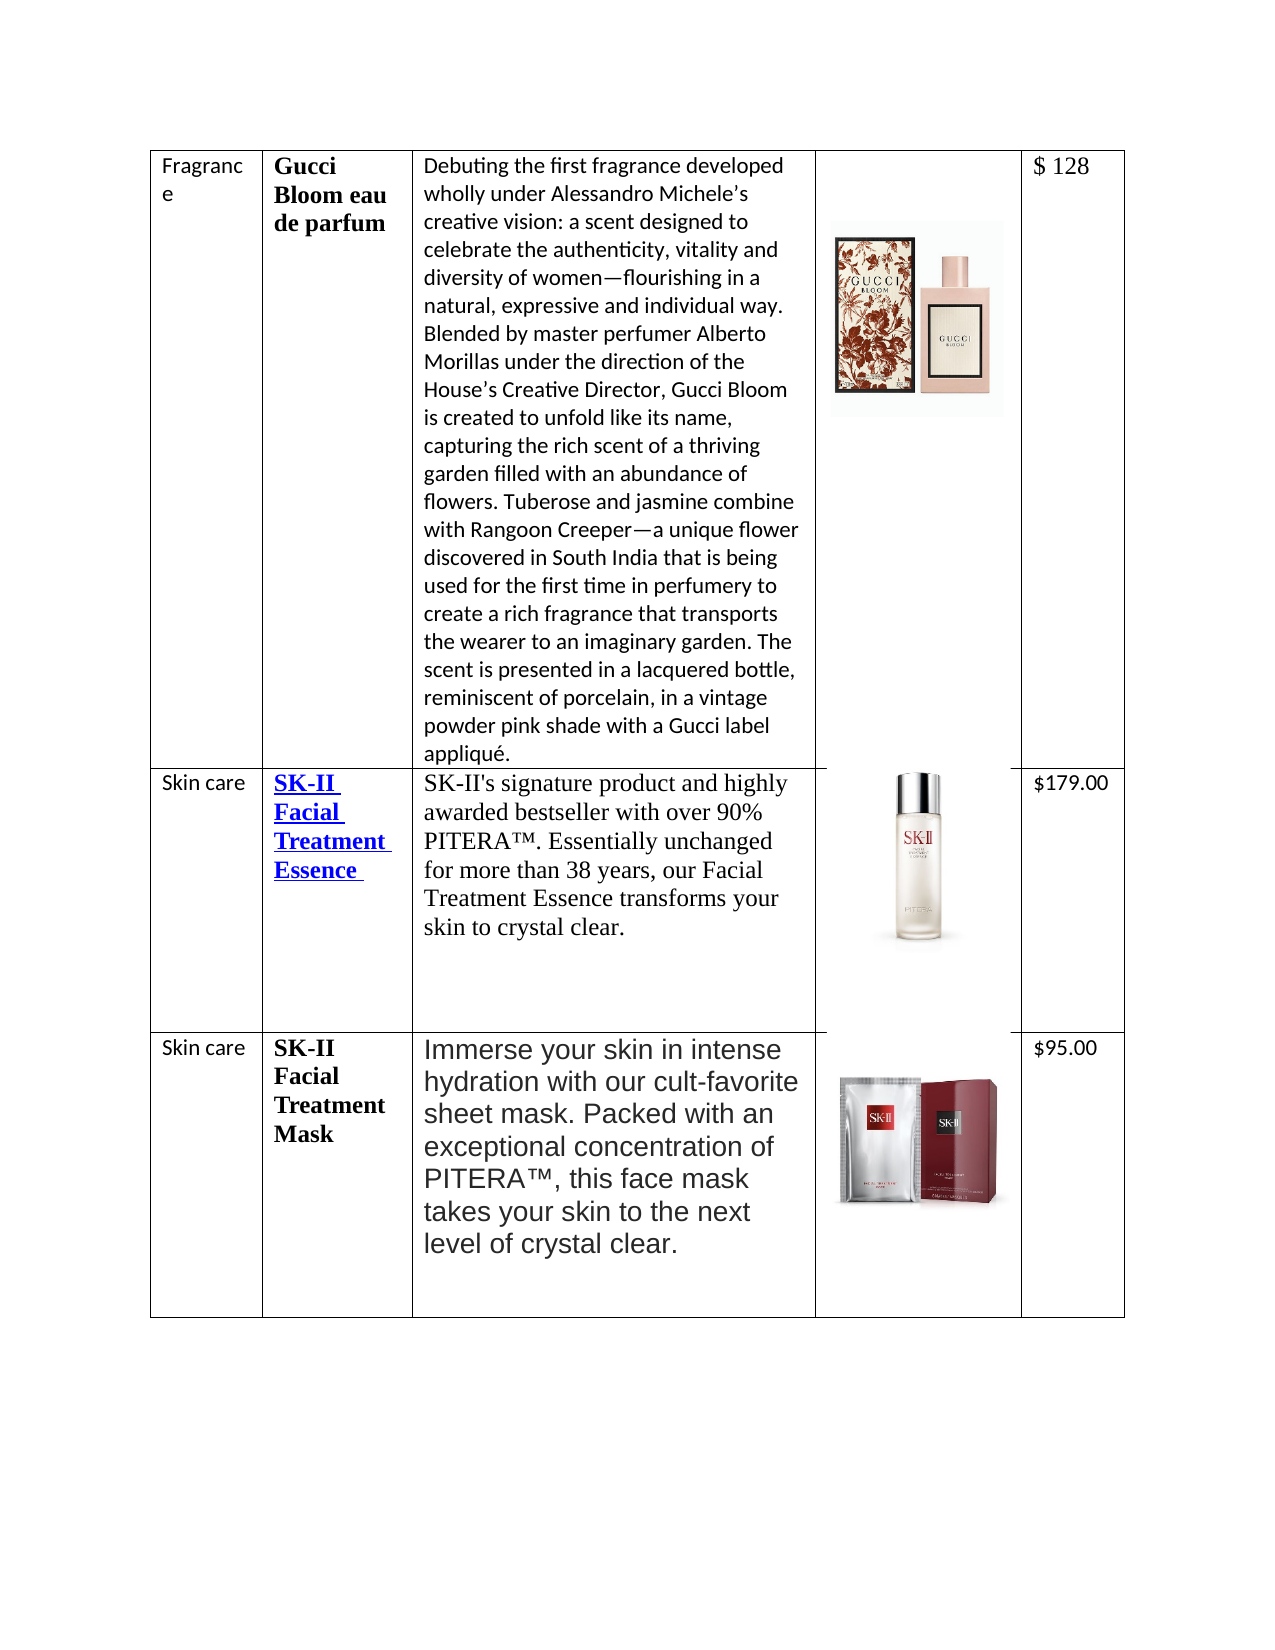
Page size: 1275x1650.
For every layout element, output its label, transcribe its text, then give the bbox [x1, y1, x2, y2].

table_cell SK-II Facial Treatment Mask [263, 1033, 412, 1317]
table_cell SK-II's signature product and highly awarded bestseller with over 90% PITERA™. Essentially unchanged for more than 38 years, our Facial Treatment Essence transforms your skin to crystal clear. [413, 769, 815, 1032]
table_cell Immerse your skin in intense hydration with our cult-favorite sheet mask. Packed with an exceptional concentration of PITERA™, this face mask takes your skin to the next level of crystal clear. [413, 1033, 815, 1317]
table_cell $ 128 [1022, 151, 1124, 767]
table_cell Skin care [151, 1033, 262, 1317]
table_cell [816, 1033, 1021, 1317]
table_cell Fragrance [151, 151, 262, 767]
table_cell SK-II Facial Treatment Essence [263, 769, 412, 1032]
table_cell $179.00 [1022, 769, 1124, 1032]
picture [827, 162, 1009, 460]
picture [826, 768, 1011, 953]
table_cell $95.00 [1022, 1033, 1124, 1317]
table_cell Skin care [151, 769, 262, 1032]
table_cell [816, 151, 1021, 767]
table_cell Gucci Bloom eau de parfum [263, 151, 412, 767]
picture [826, 1032, 1011, 1217]
table_cell [816, 769, 1021, 1032]
table_cell Debuting the first fragrance developed wholly under Alessandro Michele’s creative vision: a scent designed to celebrate the authenticity, vitality and diversity of women—flourishing in a natural, expressive and individual way. Blended by master perfumer Alberto Morillas under the direction of the House’s Creative Director, Gucci Bloom is created to unfold like its name, capturing the rich scent of a thriving garden filled with an abundance of flowers. Tuberose and jasmine combine with Rangoon Creeper—a unique flower discovered in South India that is being used for the first time in perfumery to create a rich fragrance that transports the wearer to an imaginary garden. The scent is presented in a lacquered bottle, reminiscent of porcelain, in a vintage powder pink shade with a Gucci label appliqué. [413, 151, 815, 767]
